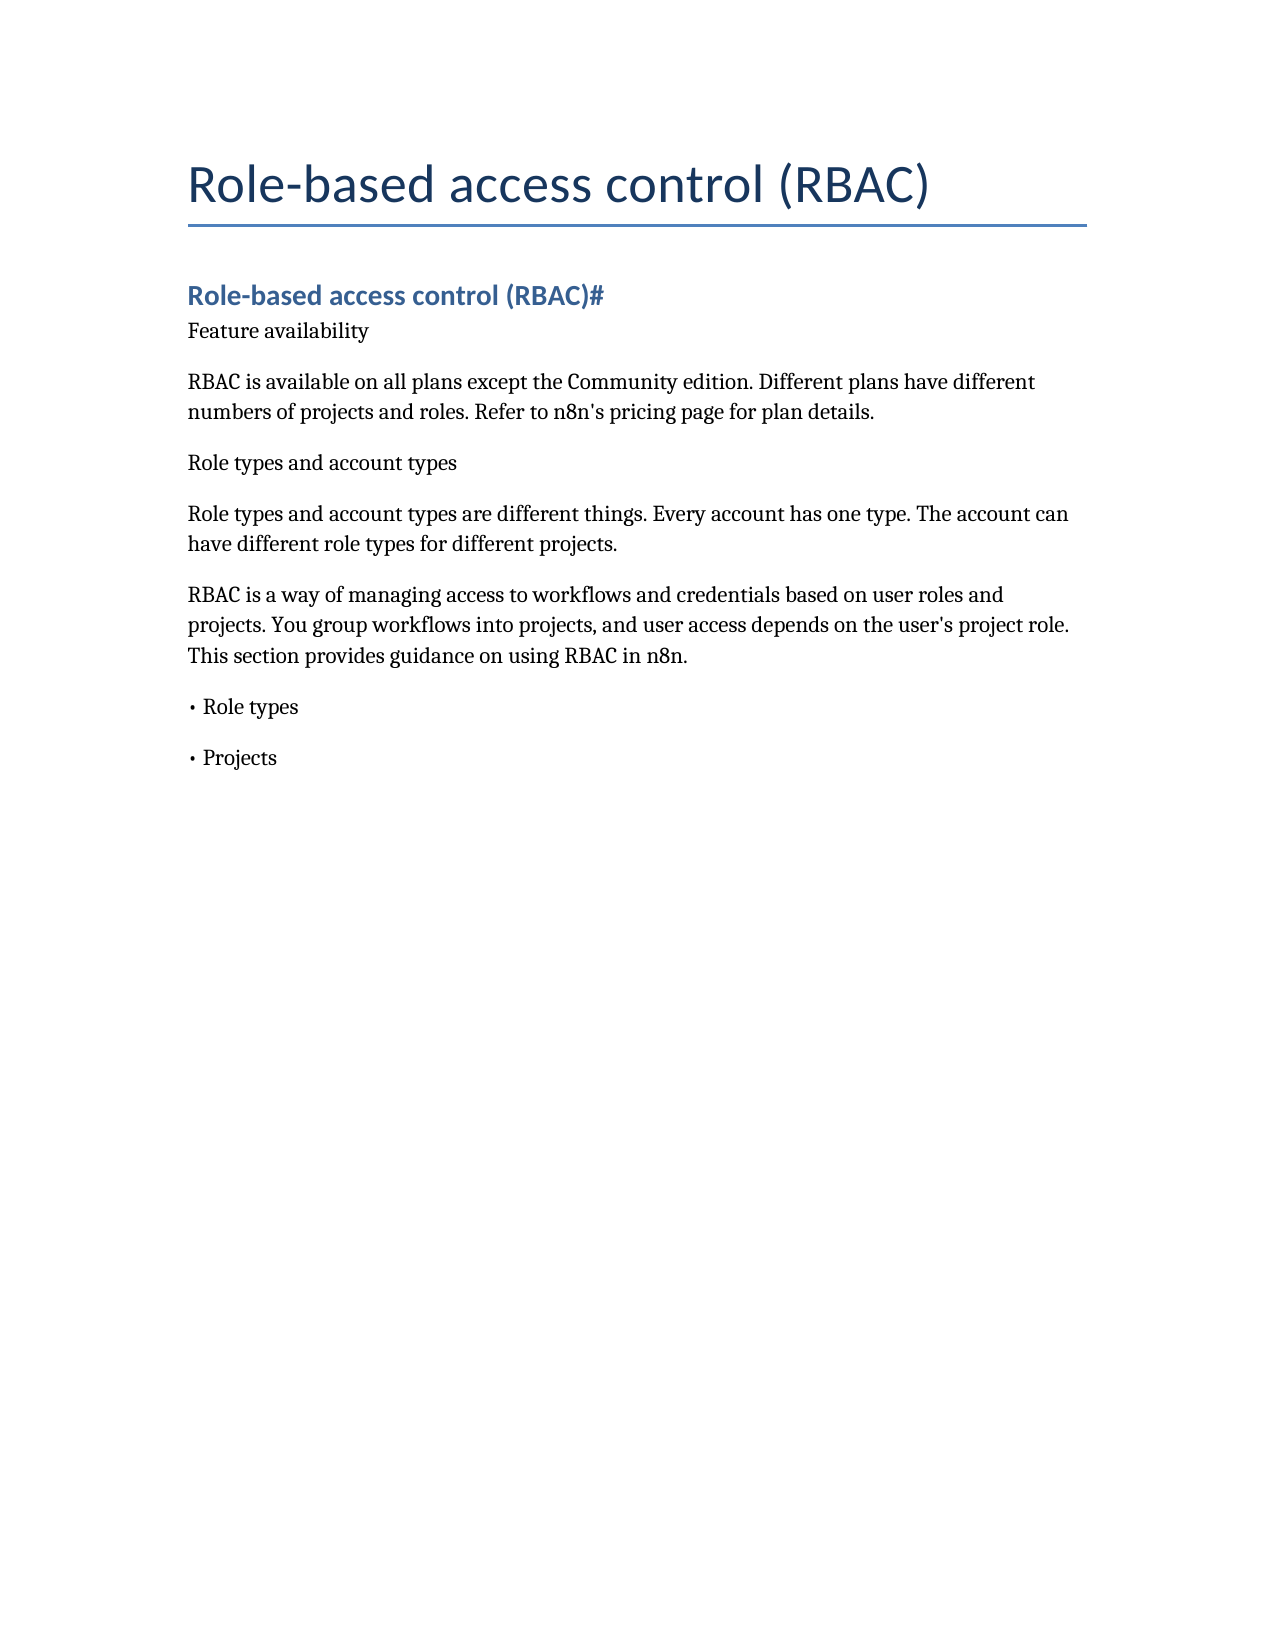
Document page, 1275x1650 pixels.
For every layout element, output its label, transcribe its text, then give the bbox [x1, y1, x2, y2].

text • Role types [187, 693, 1087, 720]
text • Projects [187, 744, 1087, 771]
text RBAC is available on all plans except the Community edition. Different plans have different numbers of projects and roles. Refer to n8n's pricing page for plan details. [187, 368, 1087, 425]
text RBAC is a way of managing access to workflows and credentials based on user roles and projects. You group workflows into projects, and user access depends on the user's project role. This section provides guidance on using RBAC in n8n. [187, 582, 1087, 669]
text Feature availability [187, 317, 1087, 344]
text Role types and account types [187, 450, 1087, 476]
title Role-based access control (RBAC) [187, 150, 1087, 227]
text Role types and account types are different things. Every account has one type. The account can have different role types for different projects. [187, 501, 1087, 557]
subtitle Role-based access control (RBAC)# [187, 277, 1087, 312]
